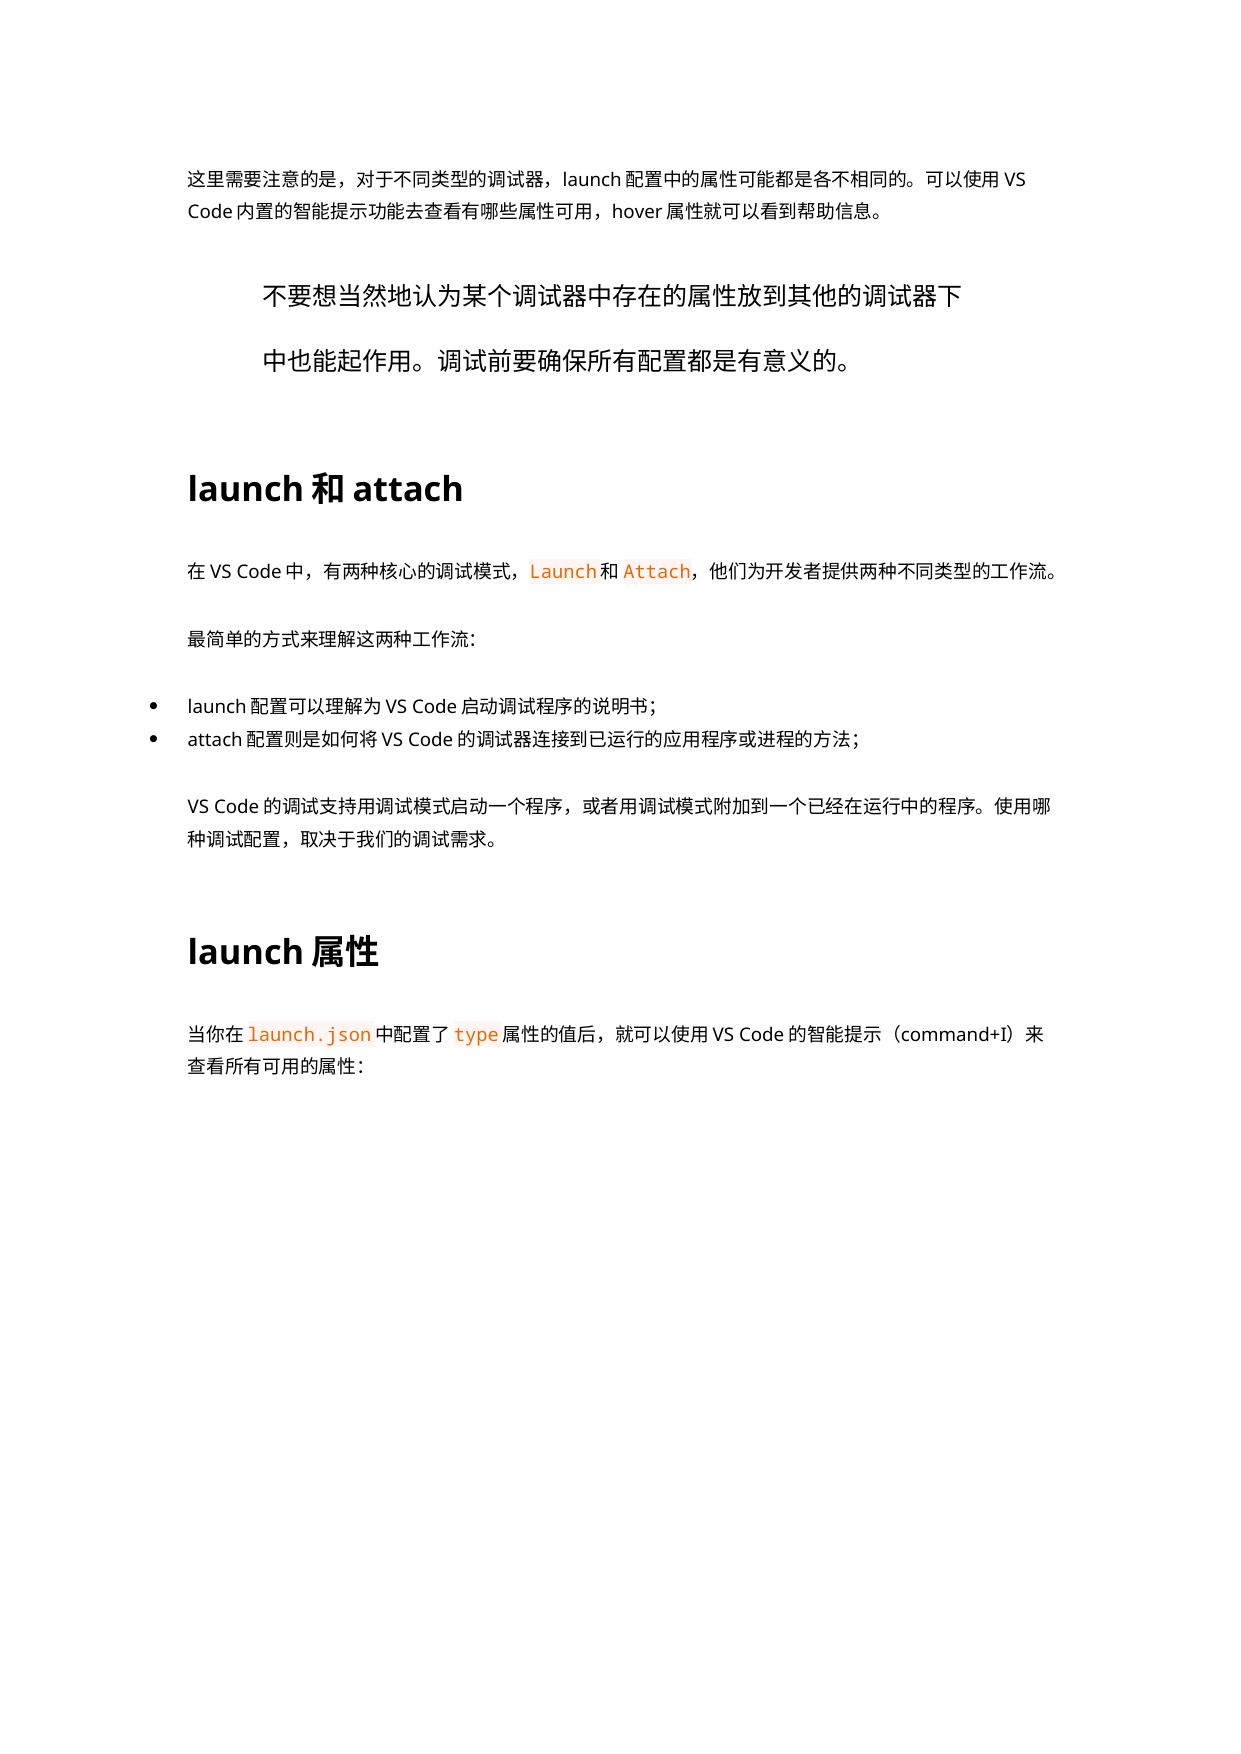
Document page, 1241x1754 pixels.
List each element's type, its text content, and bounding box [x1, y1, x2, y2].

text 当你在launch.json中配置了type属性的值后，就可以使用VS Code的智能提示（command+I）来查看所有可用的属性： [187, 1017, 1053, 1082]
text 不要想当然地认为某个调试器中存在的属性放到其他的调试器下中也能起作用。调试前要确保所有配置都是有意义的。 [262, 262, 978, 392]
text 在VS Code中，有两种核心的调试模式，Launch和Attach，他们为开发者提供两种不同类型的工作流。 [187, 554, 1053, 587]
list launch配置可以理解为VS Code启动调试程序的说明书； [150, 689, 1053, 722]
list attach配置则是如何将VS Code的调试器连接到已运行的应用程序或进程的方法； [150, 722, 1053, 754]
text 这里需要注意的是，对于不同类型的调试器，launch配置中的属性可能都是各不相同的。可以使用VS Code内置的智能提示功能去查看有哪些属性可用，hover属性就可以看到帮助信息。 [187, 162, 1053, 227]
subtitle launch属性 [187, 917, 1053, 982]
text 最简单的方式来理解这两种工作流： [187, 622, 1053, 654]
text VS Code的调试支持用调试模式启动一个程序，或者用调试模式附加到一个已经在运行中的程序。使用哪种调试配置，取决于我们的调试需求。 [187, 789, 1053, 854]
subtitle launch和attach [187, 454, 1053, 519]
